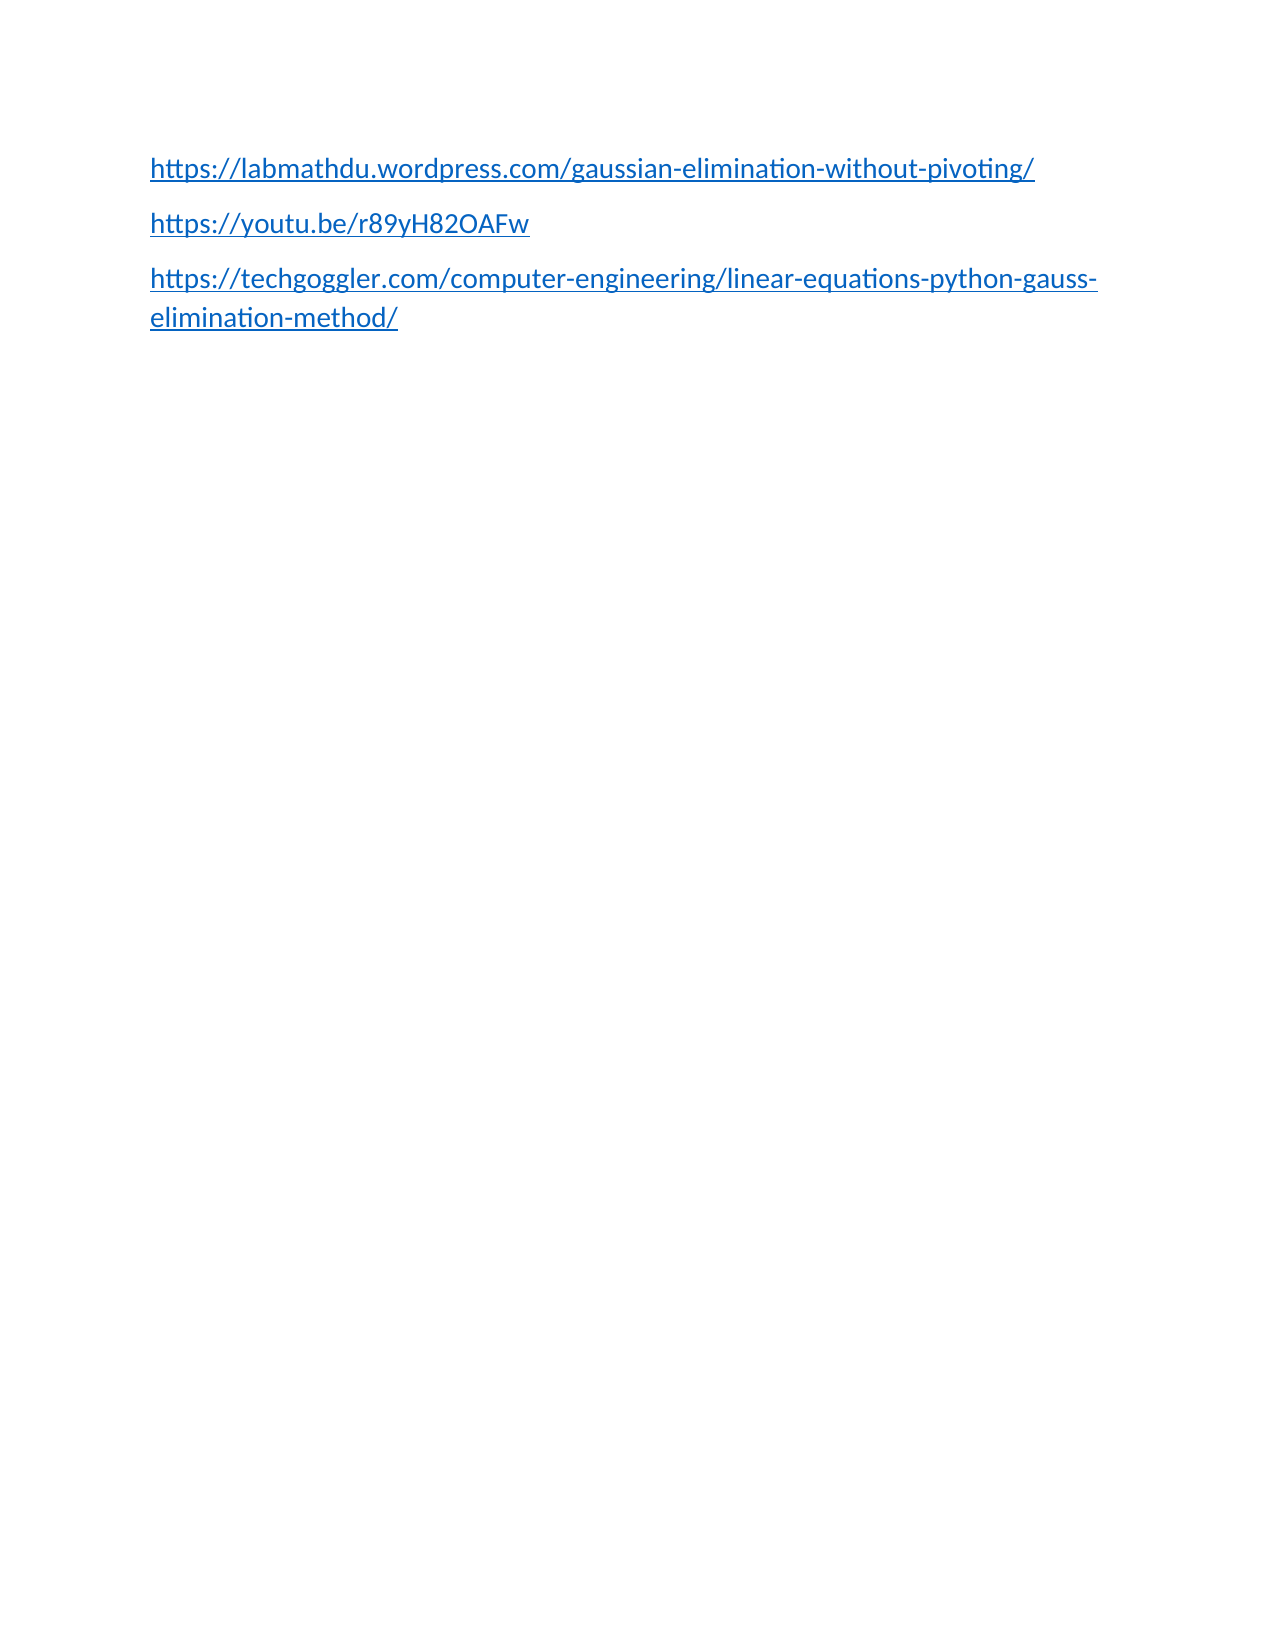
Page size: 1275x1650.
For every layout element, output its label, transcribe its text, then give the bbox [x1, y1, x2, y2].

text https://techgoggler.com/computer-engineering/linear-equations-python-gauss-elimination-method/ [150, 260, 1125, 334]
text https://youtu.be/r89yH82OAFw [150, 205, 1125, 241]
text https://labmathdu.wordpress.com/gaussian-elimination-without-pivoting/ [150, 150, 1125, 186]
